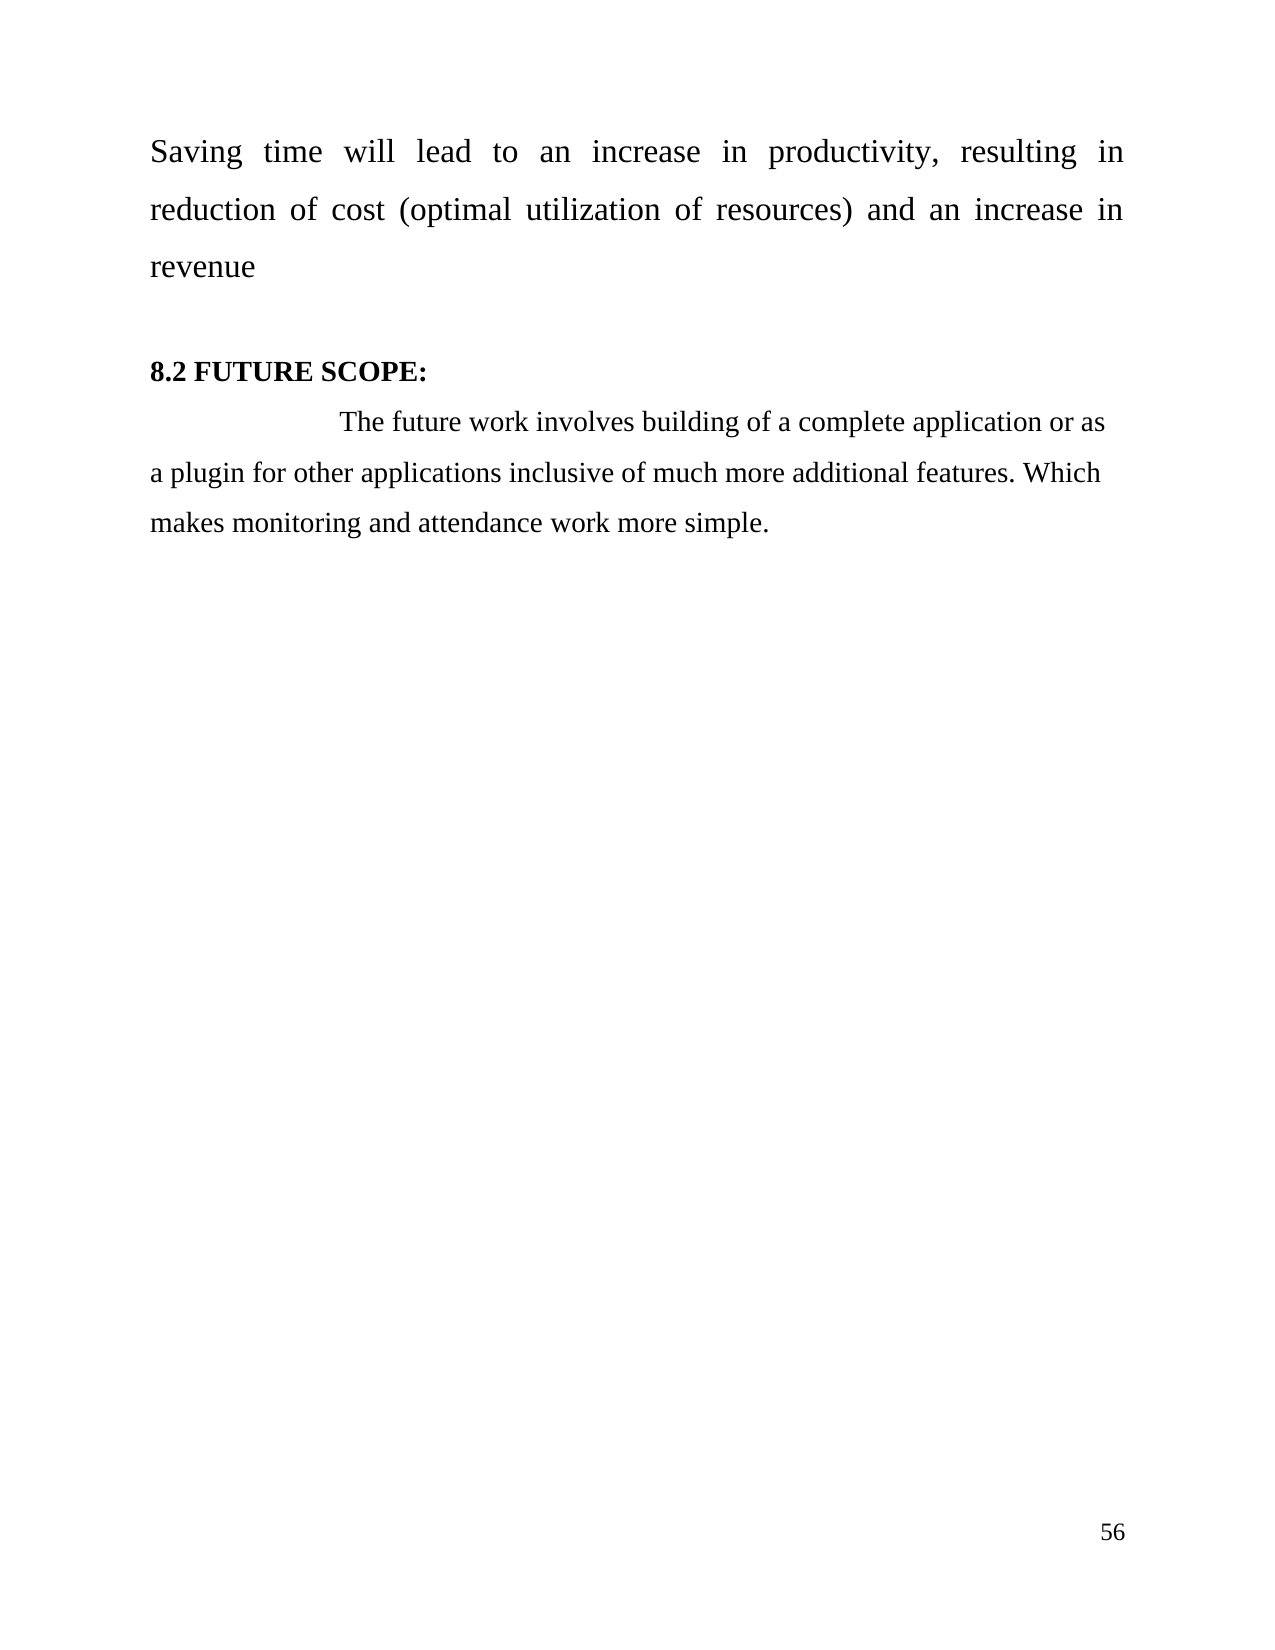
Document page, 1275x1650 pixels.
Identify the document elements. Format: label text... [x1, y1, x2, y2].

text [150, 131, 1125, 284]
text The future work involves building of a complete application or as a plugin for other applications inclusive of much more additional features. Which makes monitoring and attendance work more simple. [150, 404, 1125, 538]
text 8.2 FUTURE SCOPE: [150, 354, 1125, 388]
